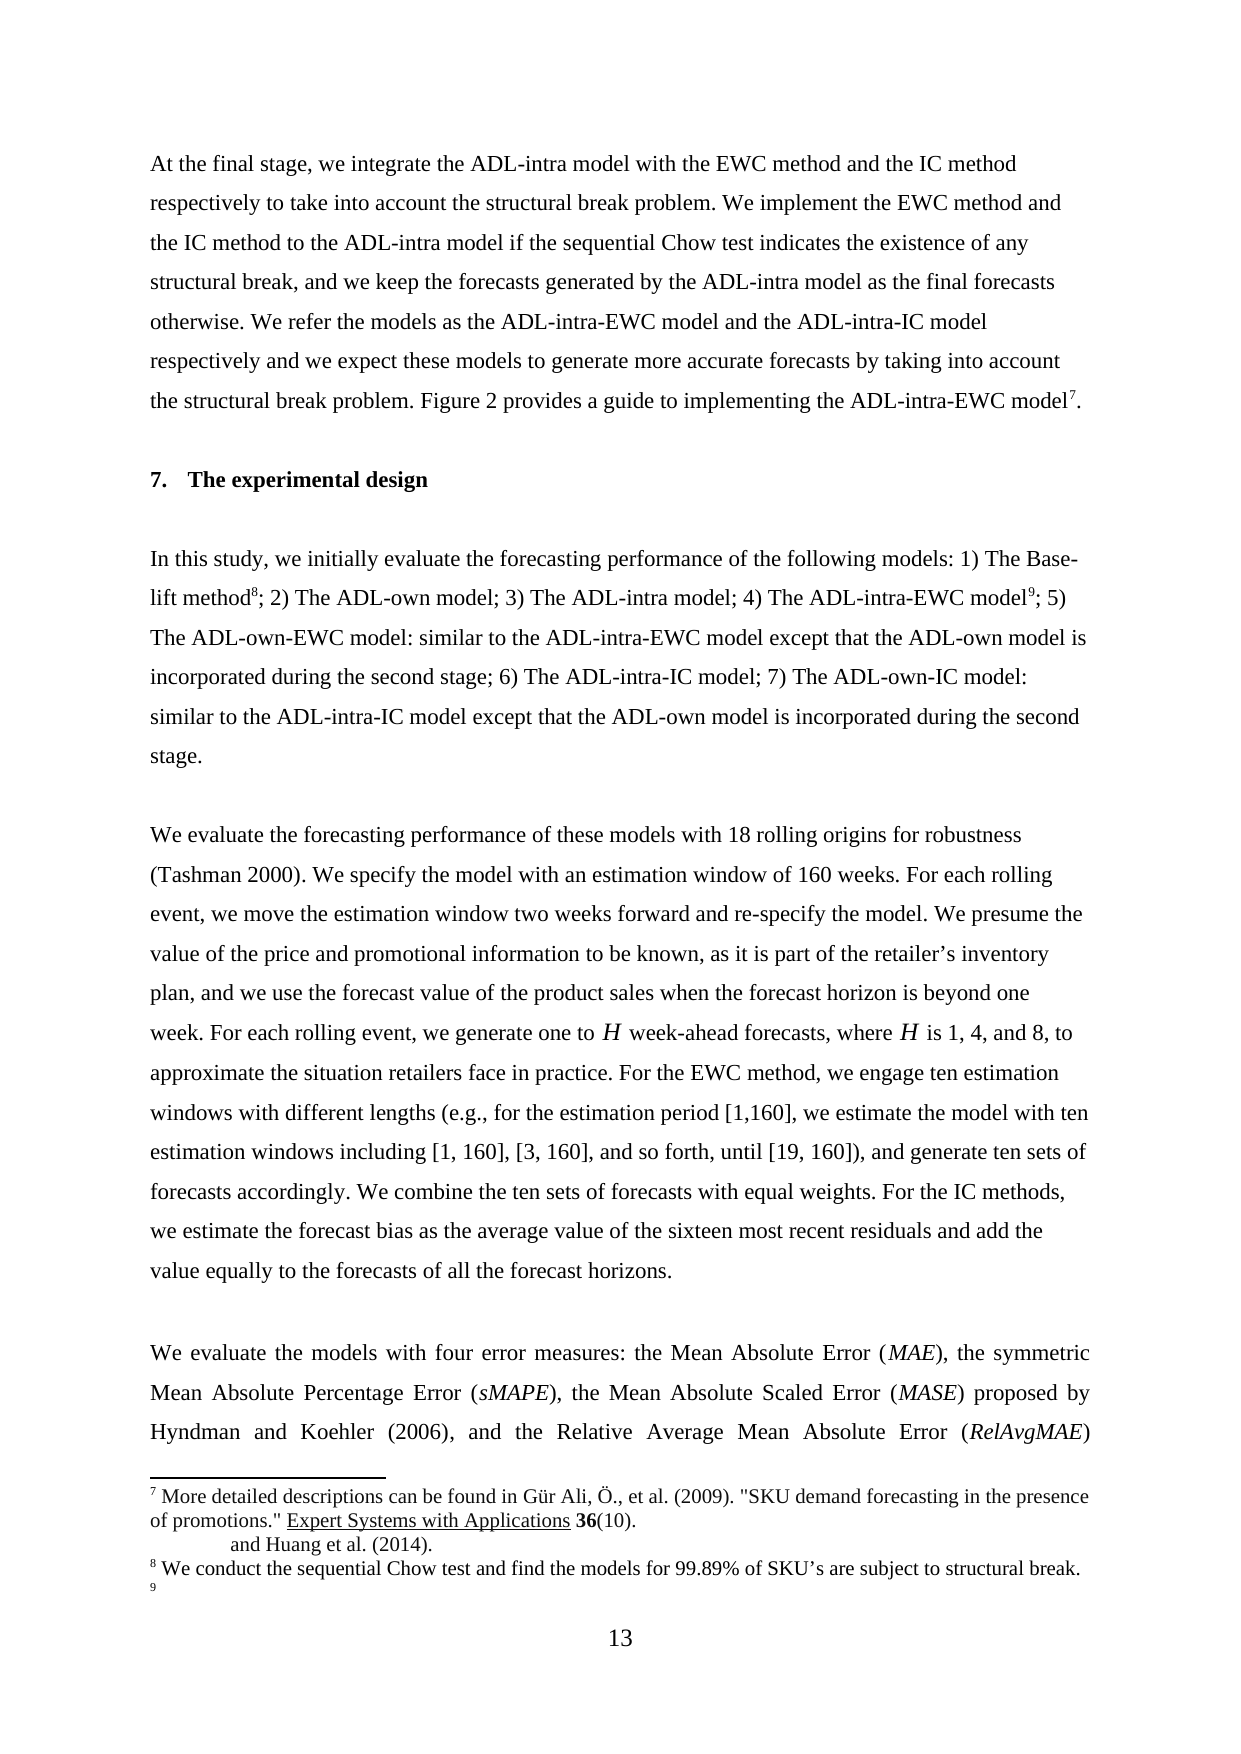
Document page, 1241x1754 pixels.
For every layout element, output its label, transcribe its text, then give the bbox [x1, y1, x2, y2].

text We evaluate the forecasting performance of these models with 18 rolling origins for robustness (Tashman 2000). We specify the model with an estimation window of 160 weeks. For each rolling event, we move the estimation window two weeks forward and re-specify the model. We presume the value of the price and promotional information to be known, as it is part of the retailer’s inventory plan, and we use the forecast value of the product sales when the forecast horizon is beyond one week. For each rolling event, we generate one to week-ahead forecasts, where is 1, 4, and 8, to approximate the situation retailers face in practice. For the EWC method, we engage ten estimation windows with different lengths (e.g., for the estimation period [1,160], we estimate the model with ten estimation windows including [1, 160], [3, 160], and so forth, until [19, 160]), and generate ten sets of forecasts accordingly. We combine the ten sets of forecasts with equal weights. For the IC methods, we estimate the forecast bias as the average value of the sixteen most recent residuals and add the value equally to the forecasts of all the forecast horizons. [150, 821, 1090, 1283]
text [150, 1339, 1090, 1444]
subtitle The experimental design [150, 466, 1090, 492]
text In this study, we initially evaluate the forecasting performance of the following models: 1) The Base-lift method; 2) The ADL-own model; 3) The ADL-intra model; 4) The ADL-intra-EWC model; 5) The ADL-own-EWC model: similar to the ADL-intra-EWC model except that the ADL-own model is incorporated during the second stage; 6) The ADL-intra-IC model; 7) The ADL-own-IC model: similar to the ADL-intra-IC model except that the ADL-own model is incorporated during the second stage. [150, 545, 1090, 768]
text At the final stage, we integrate the ADL-intra model with the EWC method and the IC method respectively to take into account the structural break problem. We implement the EWC method and the IC method to the ADL-intra model if the sequential Chow test indicates the existence of any structural break, and we keep the forecasts generated by the ADL-intra model as the final forecasts otherwise. We refer the models as the ADL-intra-EWC model and the ADL-intra-IC model respectively and we expect these models to generate more accurate forecasts by taking into account the structural break problem. Figure 2 provides a guide to implementing the ADL-intra-EWC model. [150, 150, 1090, 413]
